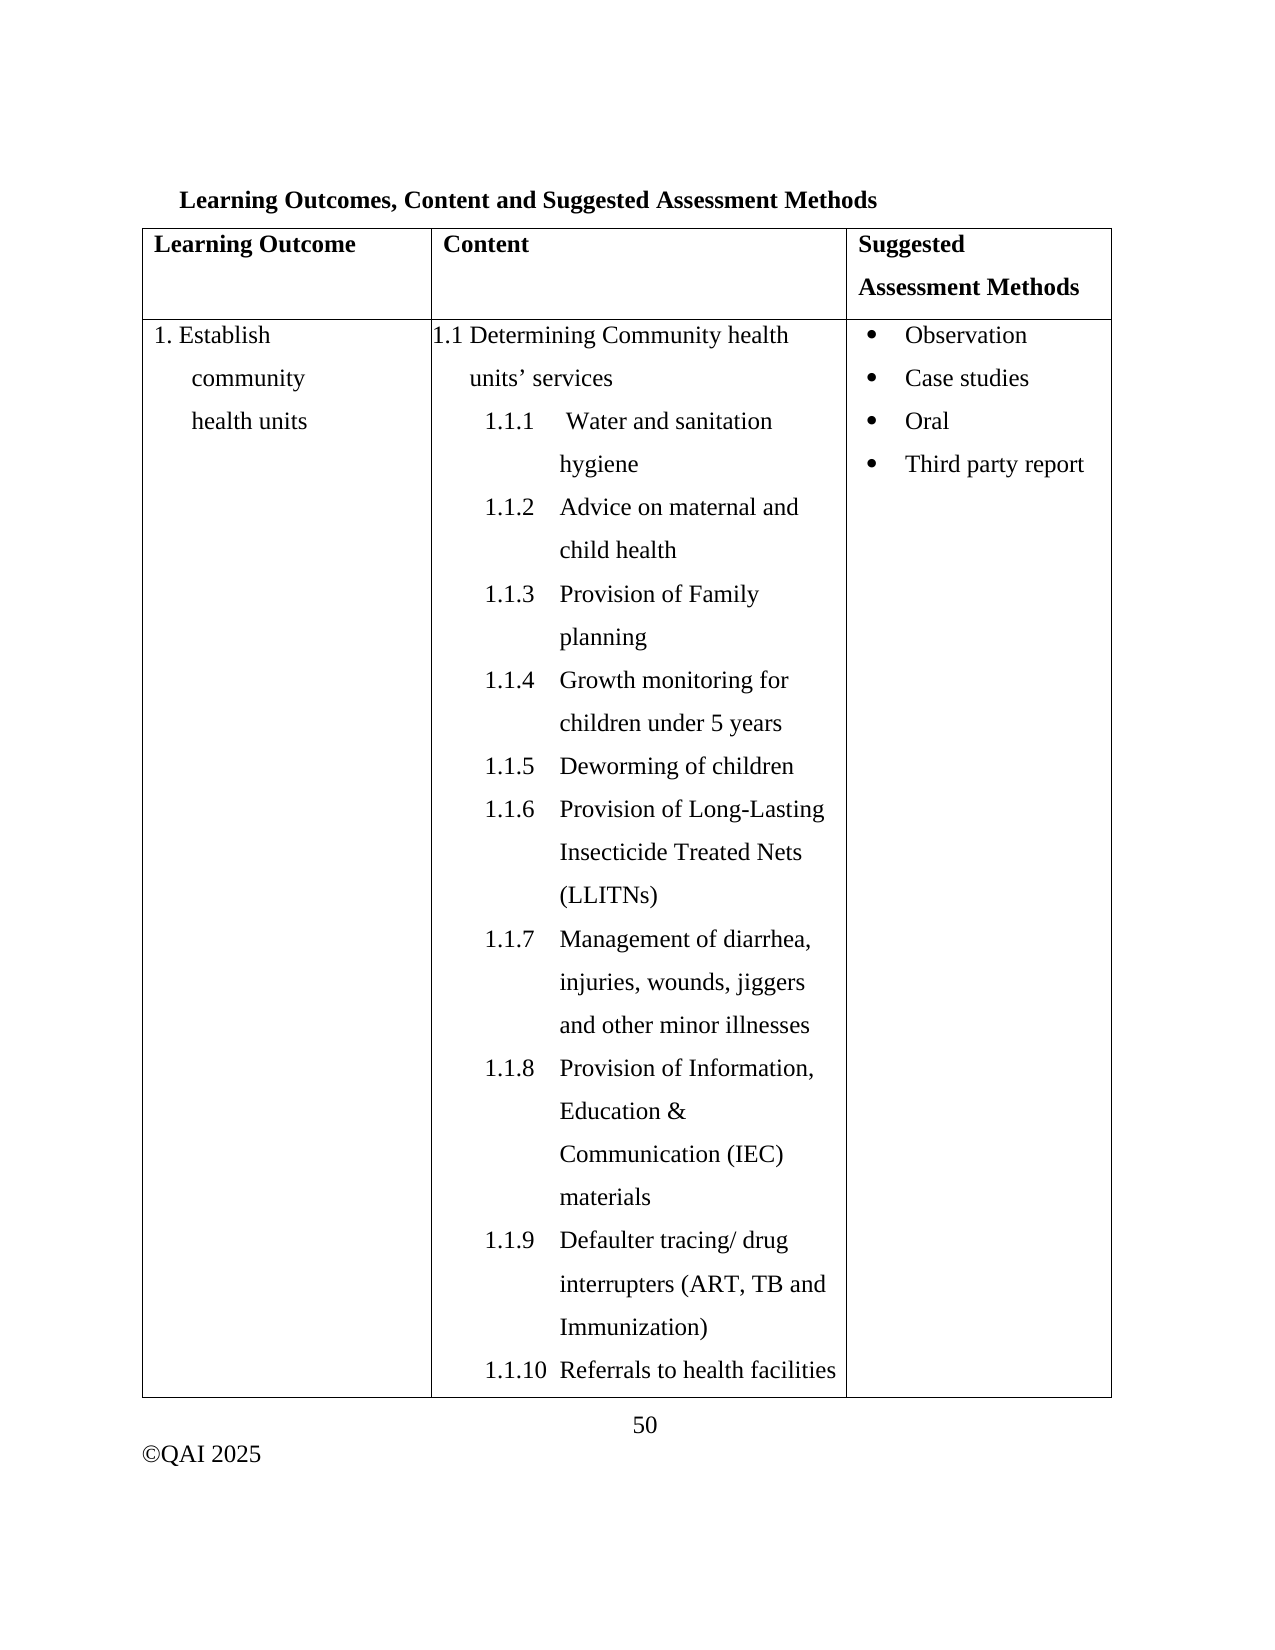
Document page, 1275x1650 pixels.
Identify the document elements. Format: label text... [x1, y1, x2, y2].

table_header Content [432, 229, 846, 319]
table_header Suggested Assessment Methods [847, 229, 1111, 319]
text Learning Outcomes, Content and Suggested Assessment Methods [142, 185, 1110, 213]
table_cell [143, 320, 431, 1397]
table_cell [432, 320, 846, 1397]
table_header Learning Outcome [143, 229, 431, 319]
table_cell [847, 320, 1111, 1397]
